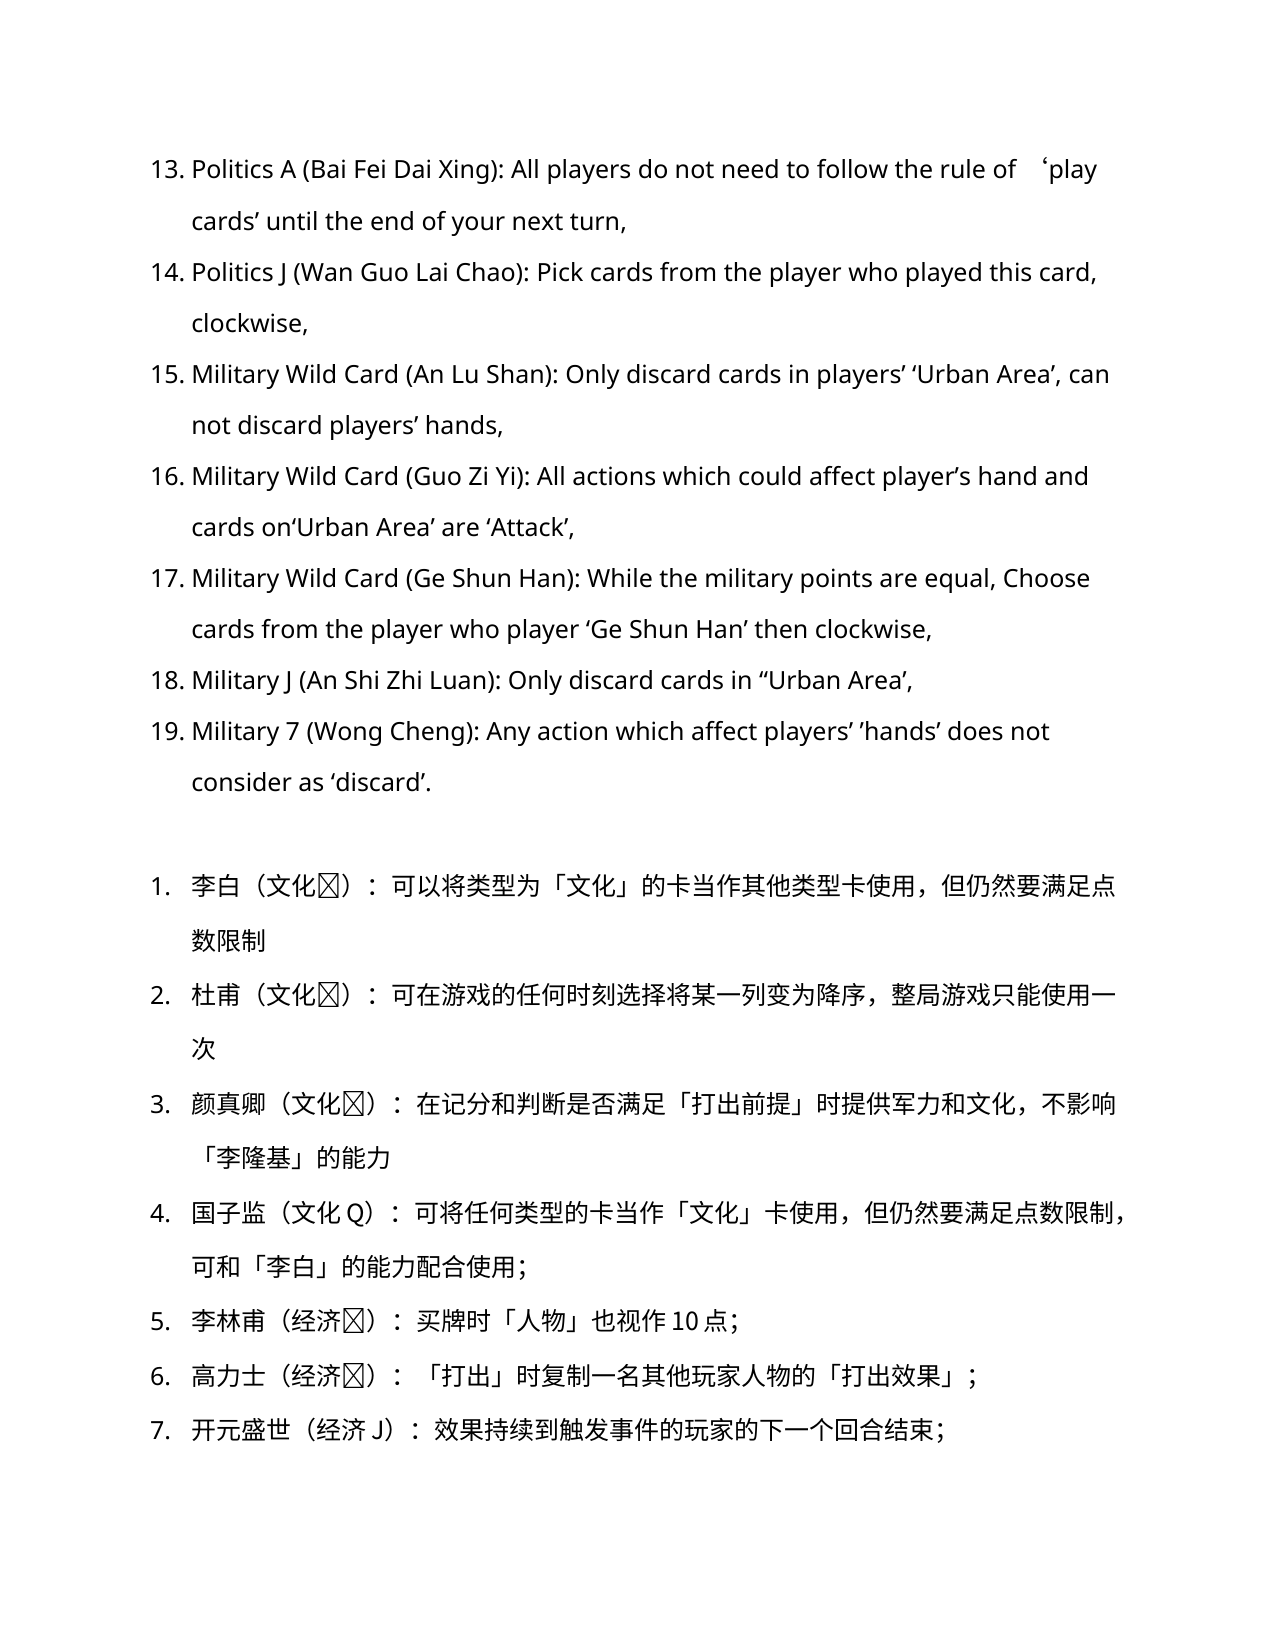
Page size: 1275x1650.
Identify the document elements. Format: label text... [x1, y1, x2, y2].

list Military J (An Shi Zhi Luan): Only discard cards in “Urban Area’, [150, 663, 1125, 697]
list Politics J (Wan Guo Lai Chao): Pick cards from the player who played this card, clockwise, [150, 254, 1125, 339]
list 颜真卿（文化🌟）：在记分和判断是否满足「打出前提」时提供军力和文化，不影响「李隆基」的能力 [150, 1084, 1125, 1175]
list Military Wild Card (Guo Zi Yi): All actions which could affect player’s hand and cards on‘Urban Area’ are ‘Attack’, [150, 458, 1125, 543]
list 高力士（经济🌟）：「打出」时复制一名其他玩家人物的「打出效果」； [150, 1356, 1125, 1392]
list 李林甫（经济🌟）：买牌时「人物」也视作10点； [150, 1302, 1125, 1338]
list 杜甫（文化🌟）：可在游戏的任何时刻选择将某一列变为降序，整局游戏只能使用一次 [150, 976, 1125, 1066]
list Military 7 (Wong Cheng): Any action which affect players’ ’hands’ does not consider as ‘discard’. [150, 714, 1125, 799]
list Military Wild Card (An Lu Shan): Only discard cards in players’ ‘Urban Area’, can not discard players’ hands, [150, 356, 1125, 441]
list Military Wild Card (Ge Shun Han): While the military points are equal, Choose cards from the player who player ‘Ge Shun Han’ then clockwise, [150, 561, 1125, 646]
list 国子监（文化Q）：可将任何类型的卡当作「文化」卡使用，但仍然要满足点数限制，可和「李白」的能力配合使用； [150, 1193, 1125, 1284]
list 李白（文化🌟）：可以将类型为「文化」的卡当作其他类型卡使用，但仍然要满足点数限制 [150, 867, 1125, 957]
list Politics A (Bai Fei Dai Xing): All players do not need to follow the rule of ‘play cards’ until the end of your next turn, [150, 150, 1125, 237]
list 开元盛世（经济J）：效果持续到触发事件的玩家的下一个回合结束； [150, 1411, 1125, 1447]
